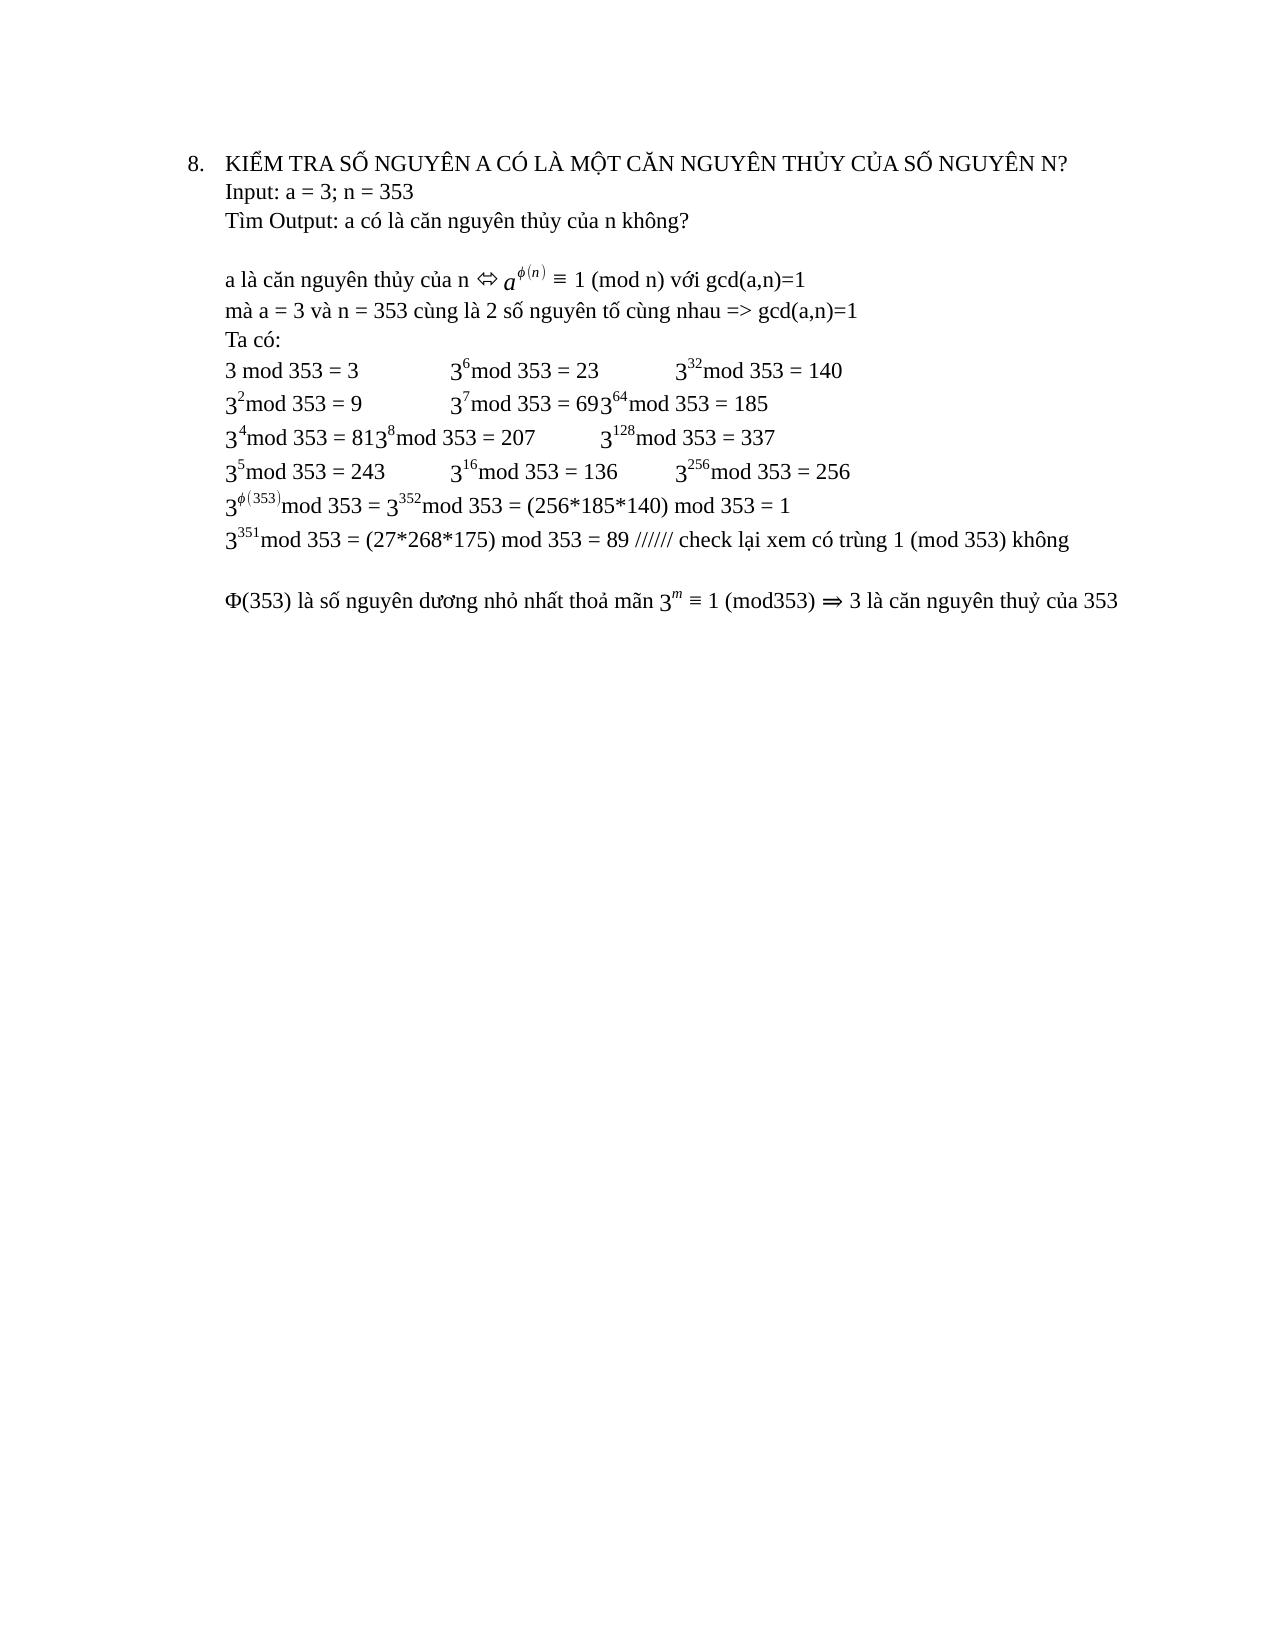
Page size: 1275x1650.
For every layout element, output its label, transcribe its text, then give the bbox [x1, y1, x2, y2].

list Φ(353) là số nguyên dương nhỏ nhất thoả mãn ≡ 1 (mod353) ⇒ 3 là căn nguyên thuỷ của 353 [225, 585, 1125, 616]
list Input: a = 3; n = 353 [225, 178, 1125, 205]
list Ta có: [225, 326, 1125, 352]
list mod 353 = mod 353 = (256*185*140) mod 353 = 1 [225, 489, 1125, 521]
list KIỂM TRA SỐ NGUYÊN A CÓ LÀ MỘT CĂN NGUYÊN THỦY CỦA SỐ NGUYÊN N? [187, 150, 1125, 176]
list 3 mod 353 = 3 mod 353 = 23 mod 353 = 140 [225, 354, 1125, 385]
list mod 353 = 243 mod 353 = 136 mod 353 = 256 [225, 455, 1125, 487]
list mod 353 = 81 mod 353 = 207 mod 353 = 337 [225, 421, 1125, 453]
list mod 353 = 9 mod 353 = 69 mod 353 = 185 [225, 387, 1125, 419]
list Tìm Output: a có là căn nguyên thủy của n không? [225, 207, 1125, 233]
list a là căn nguyên thủy của n 1 (mod n) với gcd(a,n)=1 [225, 264, 1125, 295]
list mod 353 = (27*268*175) mod 353 = 89 ////// check lại xem có trùng 1 (mod 353) không [225, 523, 1125, 554]
list mà a = 3 và n = 353 cùng là 2 số nguyên tố cùng nhau => gcd(a,n)=1 [225, 297, 1125, 324]
